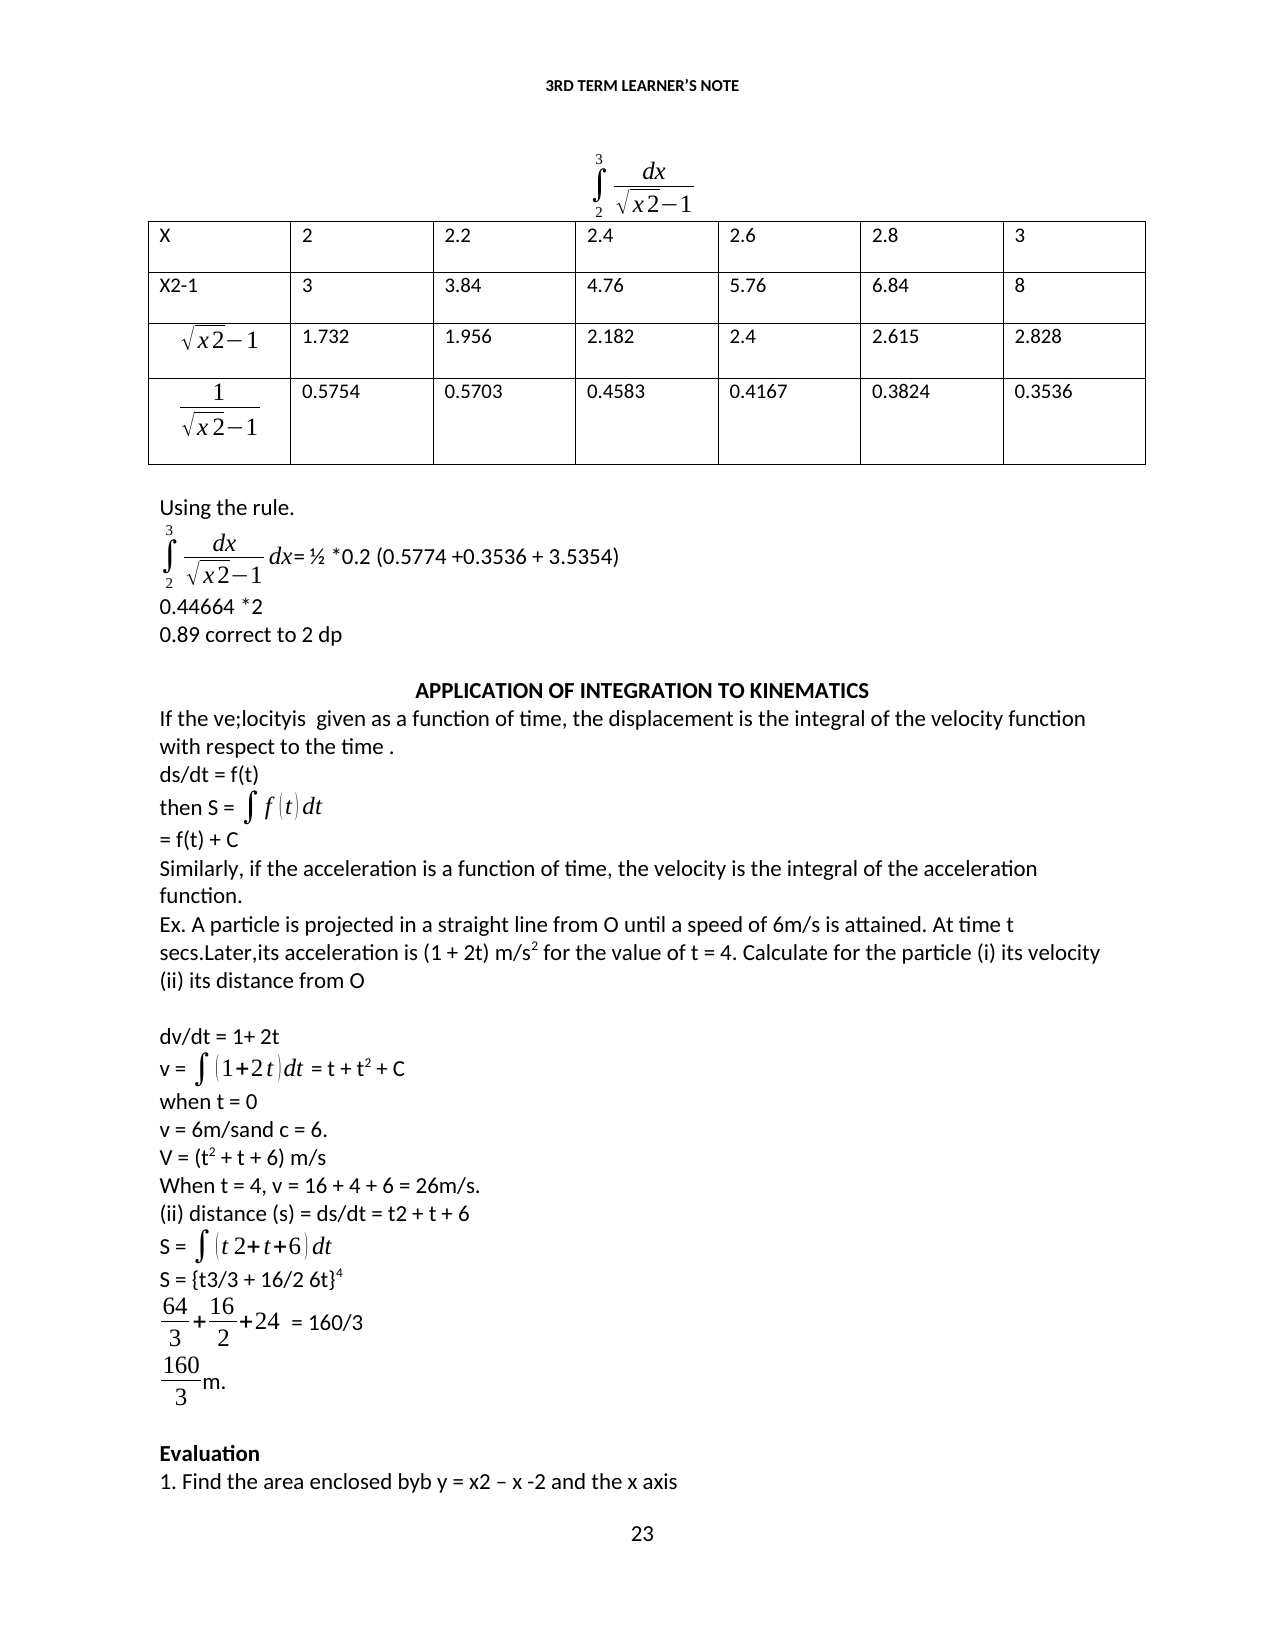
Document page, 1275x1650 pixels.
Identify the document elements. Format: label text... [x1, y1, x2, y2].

text ds/dt = f(t) [159, 760, 1125, 788]
table_cell 3 [291, 273, 433, 322]
table_header 2 [291, 222, 433, 272]
text S = {t3/3 + 16/2 6t}4 [159, 1265, 1125, 1293]
text = 160/3 [159, 1293, 1125, 1352]
table_cell 3.84 [434, 273, 575, 322]
table_cell [149, 324, 290, 378]
table_cell 4.76 [576, 273, 718, 322]
text = f(t) + C [159, 826, 1125, 854]
table_cell 5.76 [719, 273, 860, 322]
text Using the rule. [159, 493, 1125, 521]
table_cell 0.3824 [861, 379, 1003, 464]
table_cell X2-1 [149, 273, 290, 322]
table_cell 8 [1004, 273, 1145, 322]
table_cell 0.3536 [1004, 379, 1145, 464]
table_cell 2.182 [576, 324, 718, 378]
text Ex. A particle is projected in a straight line from O until a speed of 6m/s is attained. At time t secs.Later,its acceleration is (1 + 2t) m/s2 for the value of t = 4. Calculate for the particle (i) its velocity (ii) its distance from O [159, 910, 1125, 994]
text APPLICATION OF INTEGRATION TO KINEMATICS [159, 676, 1125, 704]
table_header 2.2 [434, 222, 575, 272]
text If the ve;locityis given as a function of time, the displacement is the integral of the velocity function with respect to the time . [159, 704, 1125, 760]
text m. [159, 1352, 1125, 1411]
text When t = 4, v = 16 + 4 + 6 = 26m/s. [159, 1171, 1125, 1199]
table_header 3 [1004, 222, 1145, 272]
text 1. Find the area enclosed byb y = x2 – x -2 and the x axis [159, 1467, 1125, 1495]
table_cell 2.615 [861, 324, 1003, 378]
text dv/dt = 1+ 2t [159, 1022, 1125, 1050]
table_cell 0.4583 [576, 379, 718, 464]
text = ½ *0.2 (0.5774 +0.3536 + 3.5354) [159, 521, 1125, 592]
table_cell 6.84 [861, 273, 1003, 322]
table_cell 1.732 [291, 324, 433, 378]
text v = = t + t2 + C [159, 1050, 1125, 1087]
table_cell 2.828 [1004, 324, 1145, 378]
text 0.44664 *2 [159, 592, 1125, 620]
table_cell 0.5703 [434, 379, 575, 464]
table_cell 1.956 [434, 324, 575, 378]
table_header X [149, 222, 290, 272]
text Evaluation [159, 1439, 1125, 1467]
text then S = [159, 788, 1125, 826]
table_cell 0.5754 [291, 379, 433, 464]
text Similarly, if the acceleration is a function of time, the velocity is the integral of the acceleration function. [159, 854, 1125, 910]
text (ii) distance (s) = ds/dt = t2 + t + 6 [159, 1199, 1125, 1227]
text V = (t2 + t + 6) m/s [159, 1143, 1125, 1171]
text S = [159, 1227, 1125, 1265]
table_cell 2.4 [719, 324, 860, 378]
table_cell 0.4167 [719, 379, 860, 464]
table_header 2.6 [719, 222, 860, 272]
text v = 6m/sand c = 6. [159, 1115, 1125, 1143]
table_header 2.8 [861, 222, 1003, 272]
table_cell [149, 379, 290, 464]
text when t = 0 [159, 1087, 1125, 1115]
text 0.89 correct to 2 dp [159, 620, 1125, 648]
table_header 2.4 [576, 222, 718, 272]
